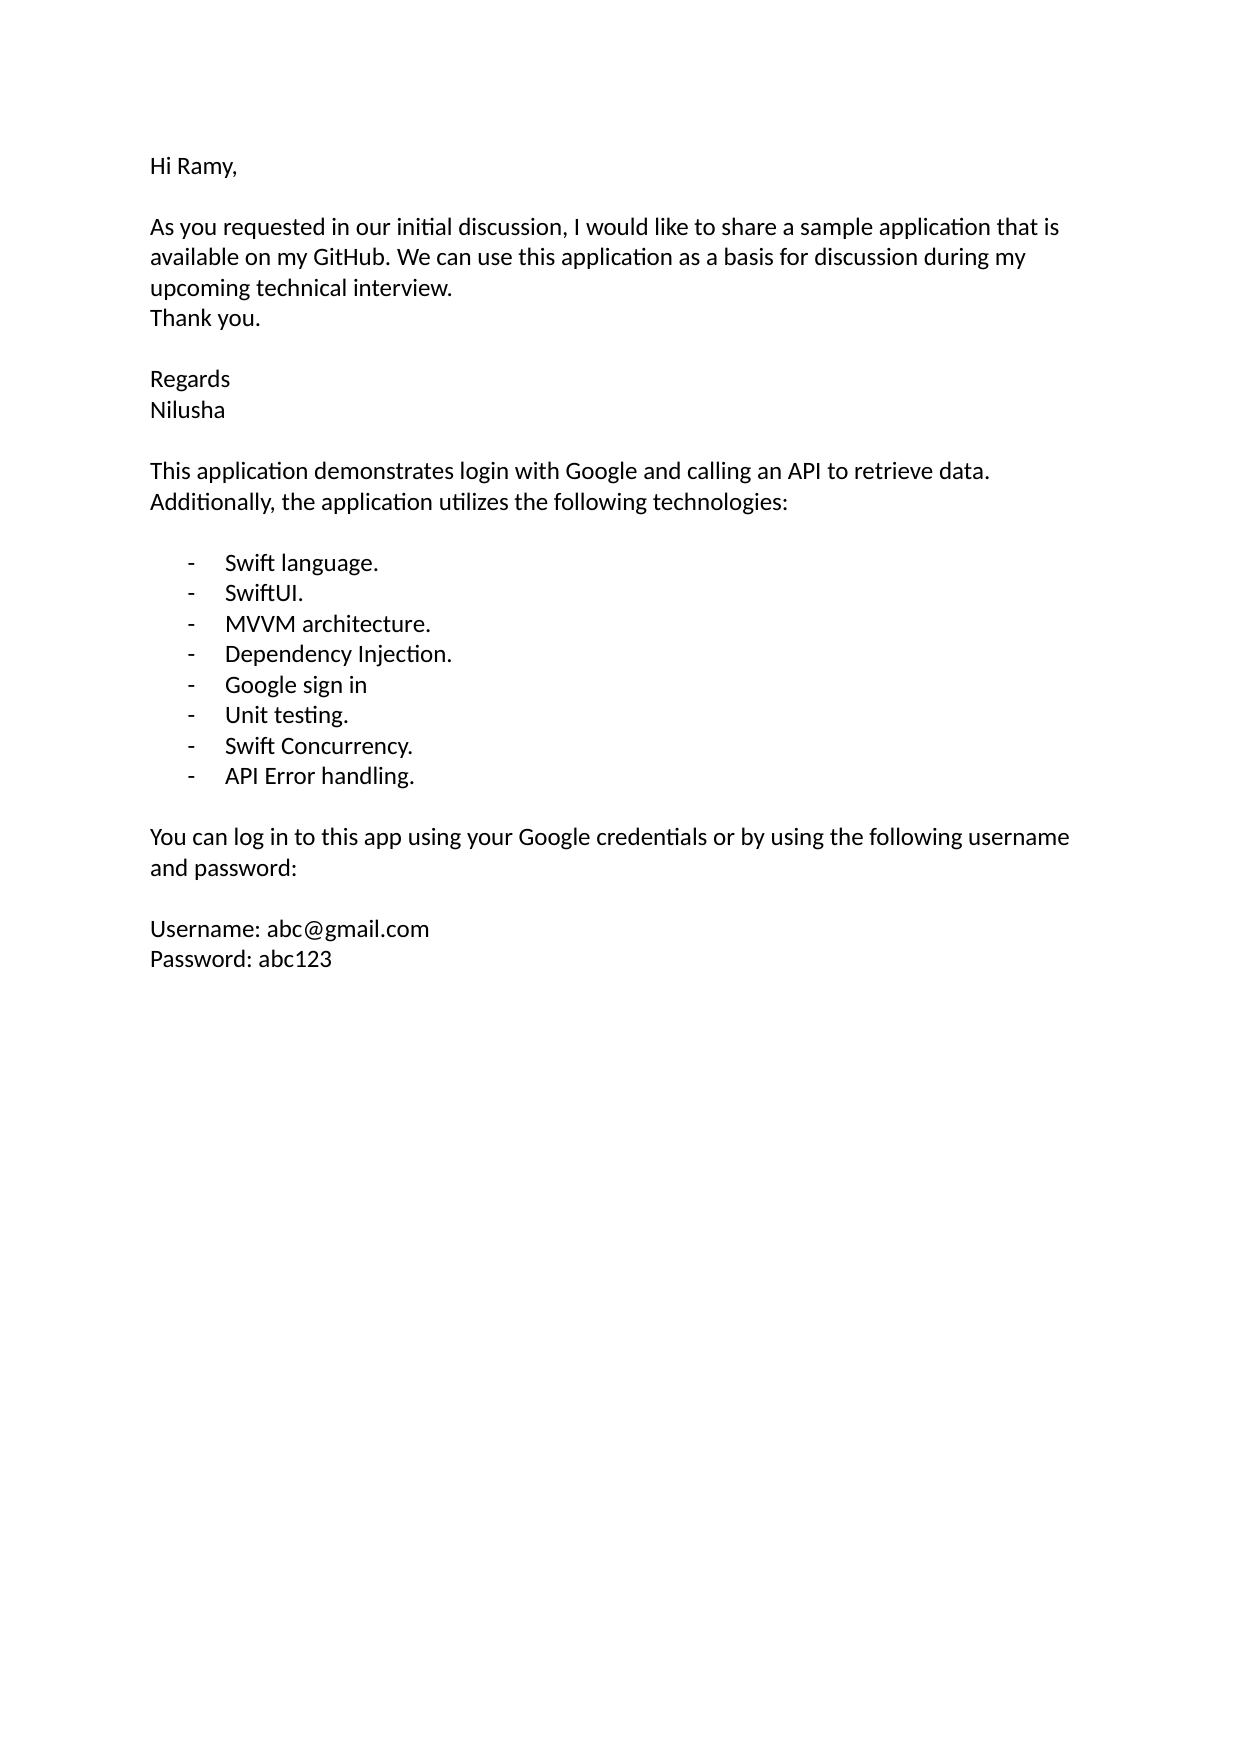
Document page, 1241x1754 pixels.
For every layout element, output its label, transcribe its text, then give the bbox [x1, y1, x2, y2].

text You can log in to this app using your Google credentials or by using the following username and password: [150, 821, 1090, 882]
list API Error handling. [187, 760, 1090, 791]
list Swift language. [187, 547, 1090, 577]
text Regards [150, 364, 1090, 394]
text Nilusha [150, 394, 1090, 425]
text Password: abc123 [150, 943, 1090, 974]
text As you requested in our initial discussion, I would like to share a sample application that is available on my GitHub. We can use this application as a basis for discussion during my upcoming technical interview. [150, 211, 1090, 303]
text This application demonstrates login with Google and calling an API to retrieve data. Additionally, the application utilizes the following technologies: [150, 455, 1090, 516]
list SwiftUI. [187, 577, 1090, 608]
text Thank you. [150, 303, 1090, 333]
list Swift Concurrency. [187, 730, 1090, 760]
list MVVM architecture. [187, 608, 1090, 638]
list Dependency Injection. [187, 638, 1090, 669]
list Google sign in [187, 669, 1090, 699]
text Hi Ramy, [150, 150, 1090, 181]
list Unit testing. [187, 699, 1090, 730]
text Username: abc@gmail.com [150, 913, 1090, 943]
